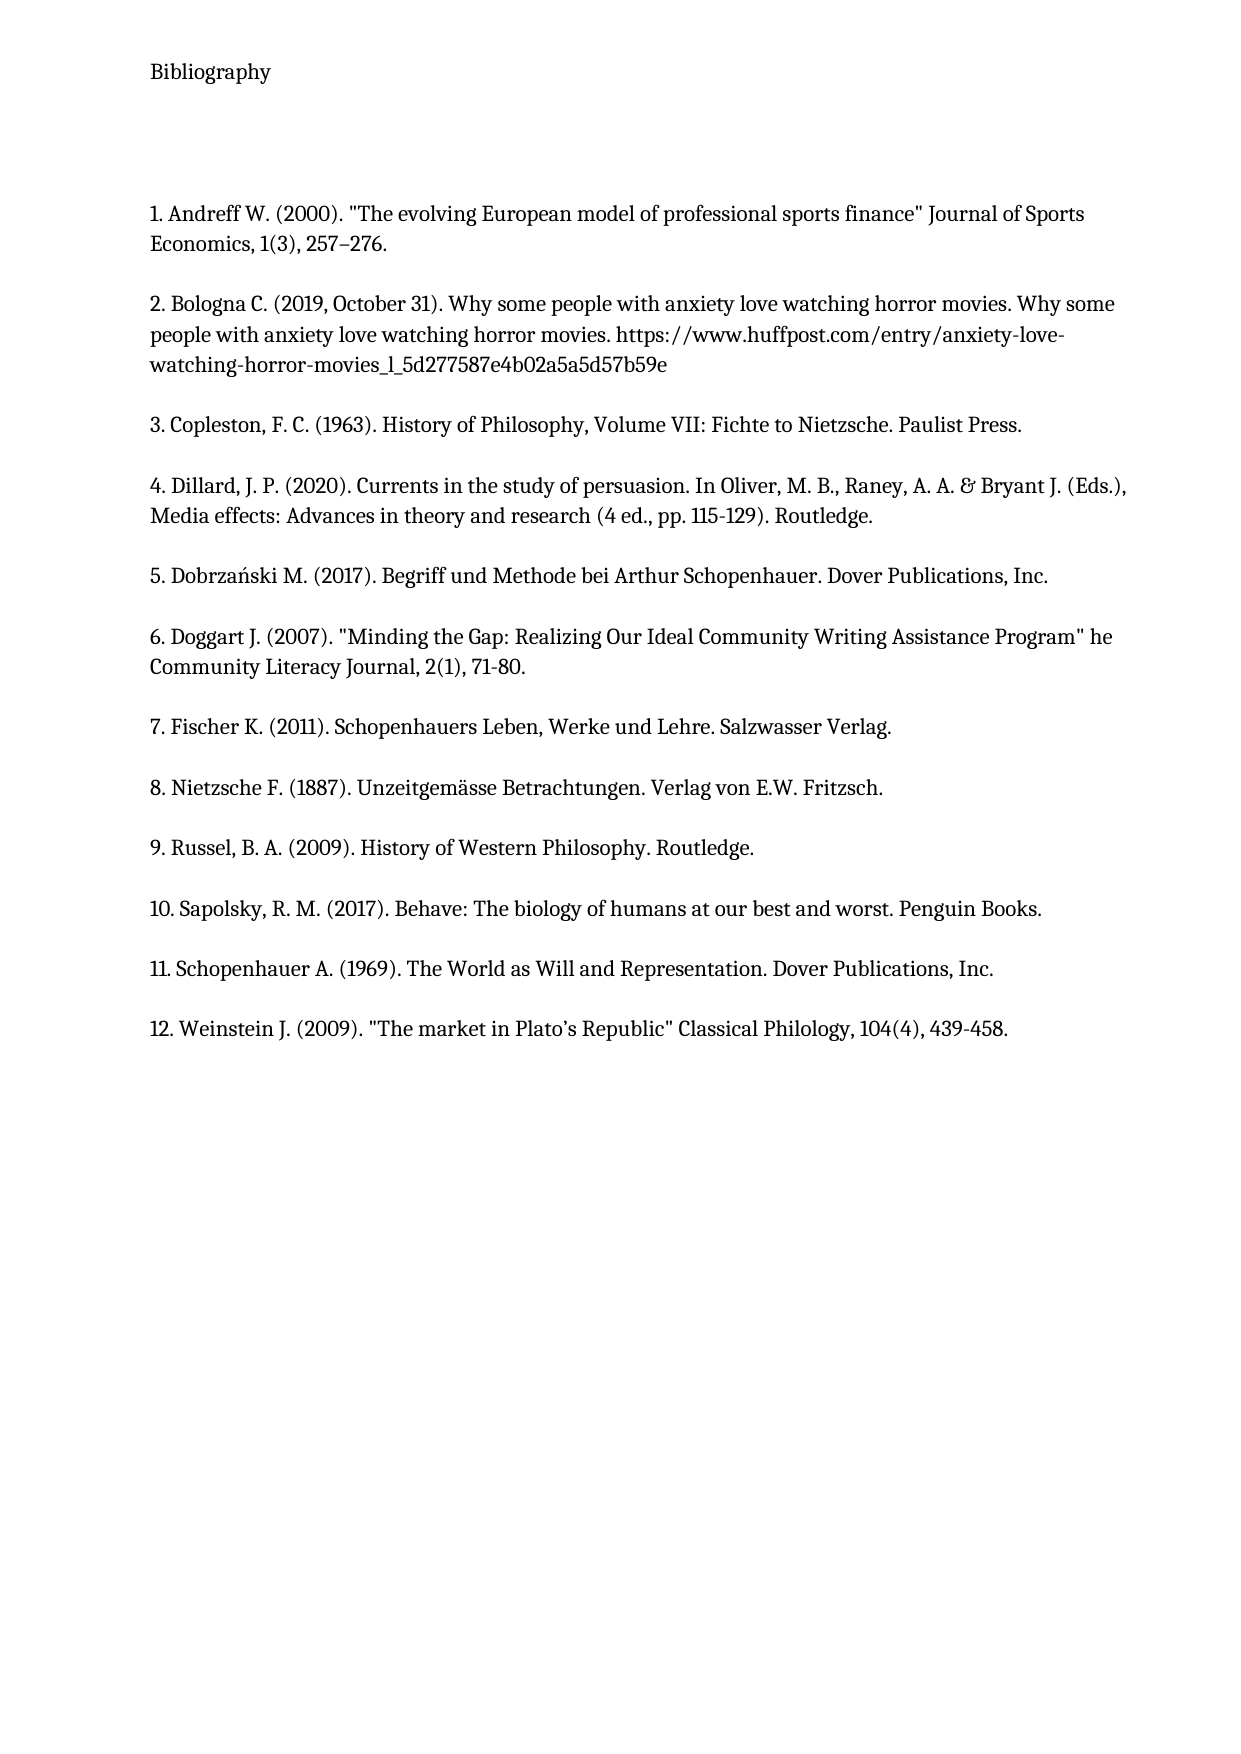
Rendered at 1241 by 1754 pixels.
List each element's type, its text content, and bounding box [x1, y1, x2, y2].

text Bibliography [150, 59, 1160, 176]
text 1. Andreff W. (2000). "The evolving European model of professional sports finance" Journal of Sports Economics, 1(3), 257–276. 2. Bologna C. (2019, October 31). Why some people with anxiety love watching horror movies. Why some people with anxiety love watching horror movies. https://www.huffpost.com/entry/anxiety-love-watching-horror-movies_l_5d277587e4b02a5a5d57b59e 3. Copleston, F. C. (1963). History of Philosophy, Volume VII: Fichte to Nietzsche. Paulist Press. 4. Dillard, J. P. (2020). Currents in the study of persuasion. In Oliver, M. B., Raney, A. A. & Bryant J. (Eds.), Media effects: Advances in theory and research (4 ed., pp. 115-129). Routledge. 5. Dobrzański M. (2017). Begriff und Methode bei Arthur Schopenhauer. Dover Publications, Inc. 6. Doggart J. (2007). "Minding the Gap: Realizing Our Ideal Community Writing Assistance Program" he Community Literacy Journal, 2(1), 71-80. 7. Fischer K. (2011). Schopenhauers Leben, Werke und Lehre. Salzwasser Verlag. 8. Nietzsche F. (1887). Unzeitgemässe Betrachtungen. Verlag von E.W. Fritzsch. 9. Russel, B. A. (2009). History of Western Philosophy. Routledge. 10. Sapolsky, R. M. (2017). Behave: The biology of humans at our best and worst. Penguin Books. 11. Schopenhauer A. (1969). The World as Will and Representation. Dover Publications, Inc. 12. Weinstein J. (2009). "The market in Plato’s Republic" Classical Philology, 104(4), 439-458. [150, 201, 1160, 1103]
